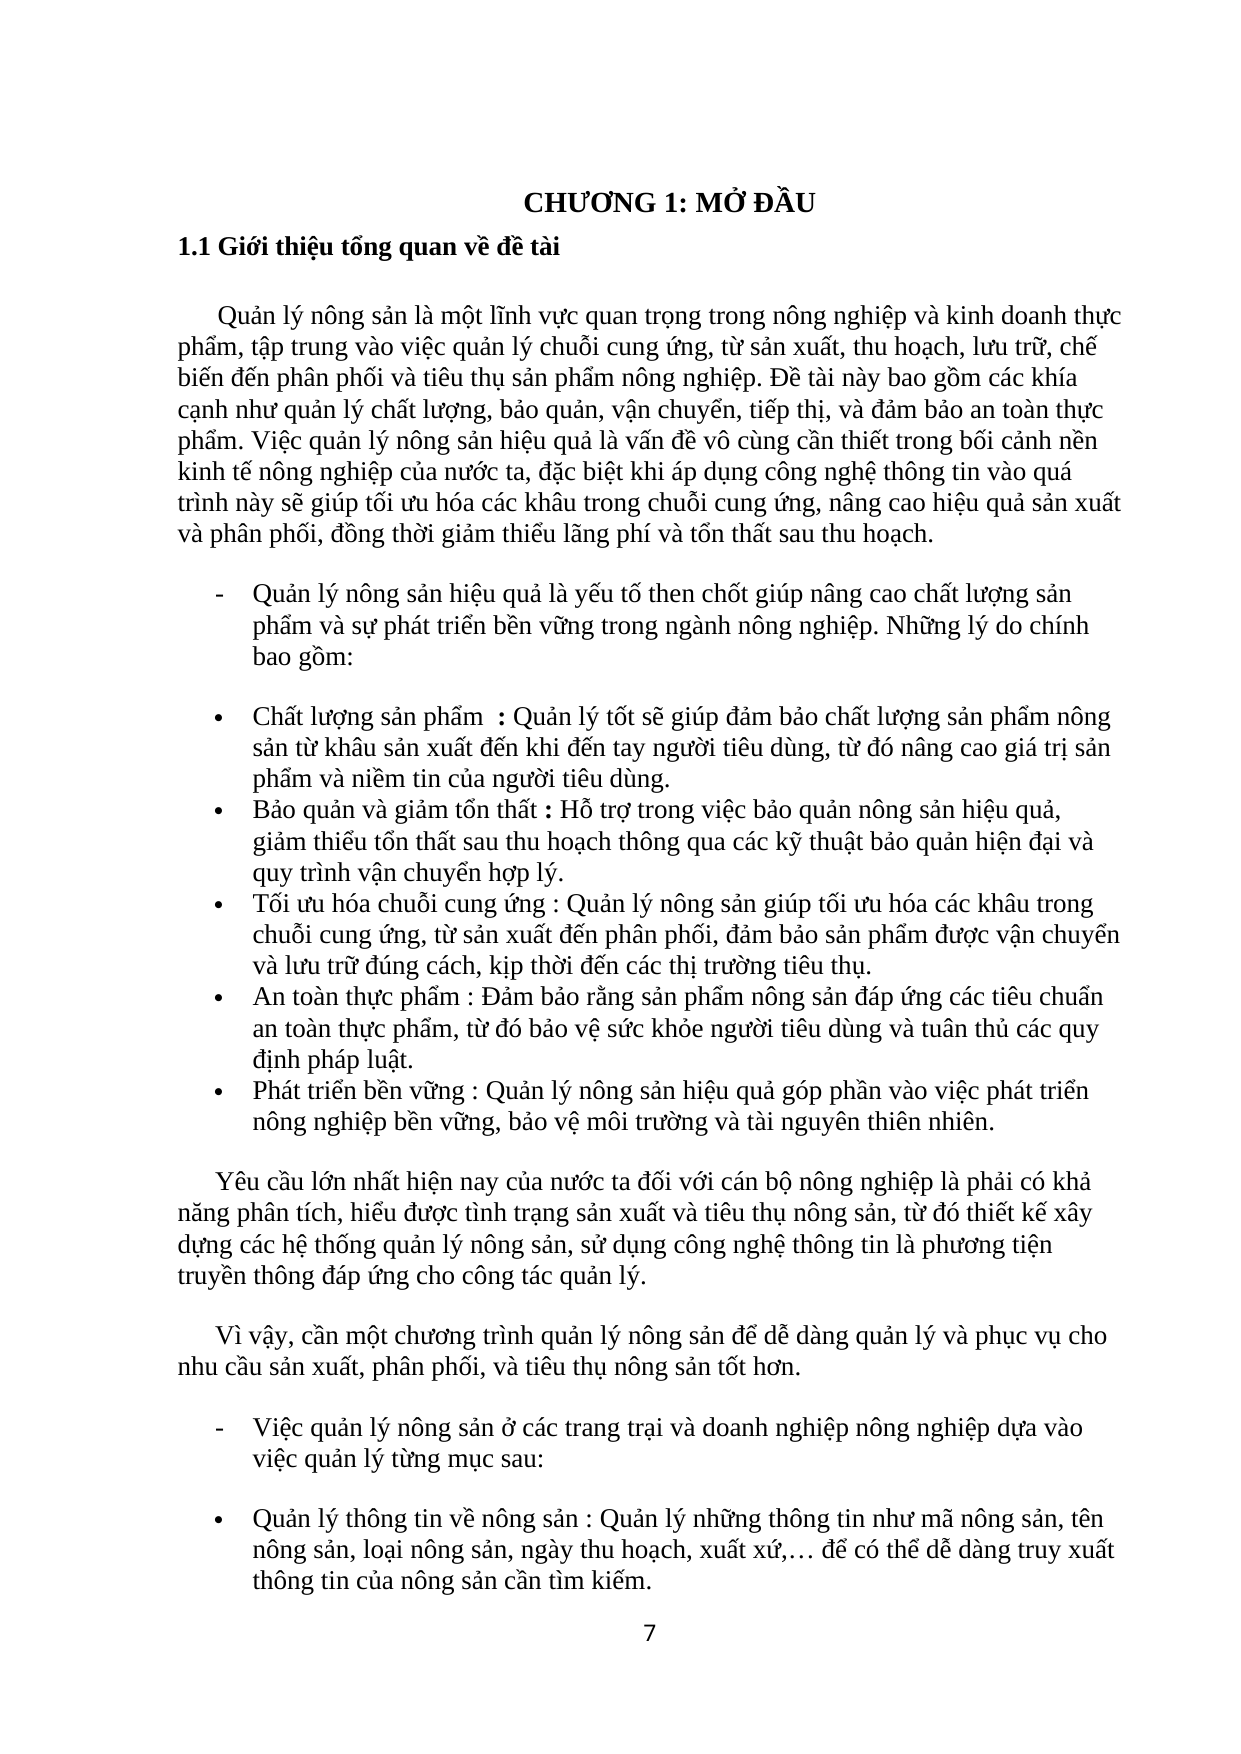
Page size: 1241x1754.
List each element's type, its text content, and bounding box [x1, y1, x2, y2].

list Việc quản lý nông sản ở các trang trại và doanh nghiệp nông nghiệp dựa vào việc quản lý từng mục sau: [215, 1411, 1122, 1473]
list Quản lý nông sản hiệu quả là yếu tố then chốt giúp nâng cao chất lượng sản phẩm và sự phát triển bền vững trong ngành nông nghiệp. Những lý do chính bao gồm: [215, 578, 1122, 671]
text Quản lý nông sản là một lĩnh vực quan trọng trong nông nghiệp và kinh doanh thực phẩm, tập trung vào việc quản lý chuỗi cung ứng, từ sản xuất, thu hoạch, lưu trữ, chế biến đến phân phối và tiêu thụ sản phẩm nông nghiệp. Đề tài này bao gồm các khía cạnh như quản lý chất lượng, bảo quản, vận chuyển, tiếp thị, và đảm bảo an toàn thực phẩm. Việc quản lý nông sản hiệu quả là vấn đề vô cùng cần thiết trong bối cảnh nền kinh tế nông nghiệp của nước ta, đặc biệt khi áp dụng công nghệ thông tin vào quá trình này sẽ giúp tối ưu hóa các khâu trong chuỗi cung ứng, nâng cao hiệu quả sản xuất và phân phối, đồng thời giảm thiểu lãng phí và tổn thất sau thu hoạch. [177, 299, 1122, 548]
list An toàn thực phẩm : Đảm bảo rằng sản phẩm nông sản đáp ứng các tiêu chuẩn an toàn thực phẩm, từ đó bảo vệ sức khỏe người tiêu dùng và tuân thủ các quy định pháp luật. [215, 981, 1122, 1074]
text Vì vậy, cần một chương trình quản lý nông sản để dễ dàng quản lý và phục vụ cho nhu cầu sản xuất, phân phối, và tiêu thụ nông sản tốt hơn. [177, 1319, 1122, 1381]
subtitle Giới thiệu tổng quan về đề tài [177, 230, 1122, 261]
list Chất lượng sản phẩm : Quản lý tốt sẽ giúp đảm bảo chất lượng sản phẩm nông sản từ khâu sản xuất đến khi đến tay người tiêu dùng, từ đó nâng cao giá trị sản phẩm và niềm tin của người tiêu dùng. [215, 700, 1122, 794]
list Quản lý thông tin về nông sản : Quản lý những thông tin như mã nông sản, tên nông sản, loại nông sản, ngày thu hoạch, xuất xứ,… để có thể dễ dàng truy xuất thông tin của nông sản cần tìm kiếm. [215, 1502, 1122, 1596]
text Yêu cầu lớn nhất hiện nay của nước ta đối với cán bộ nông nghiệp là phải có khả năng phân tích, hiểu được tình trạng sản xuất và tiêu thụ nông sản, từ đó thiết kế xây dựng các hệ thống quản lý nông sản, sử dụng công nghệ thông tin là phương tiện truyền thông đáp ứng cho công tác quản lý. [177, 1165, 1122, 1290]
list Bảo quản và giảm tổn thất : Hỗ trợ trong việc bảo quản nông sản hiệu quả, giảm thiểu tổn thất sau thu hoạch thông qua các kỹ thuật bảo quản hiện đại và quy trình vận chuyển hợp lý. [215, 794, 1122, 887]
subtitle CHƯƠNG 1: MỞ ĐẦU [177, 185, 1122, 219]
list Phát triển bền vững : Quản lý nông sản hiệu quả góp phần vào việc phát triển nông nghiệp bền vững, bảo vệ môi trường và tài nguyên thiên nhiên. [215, 1074, 1122, 1136]
list Tối ưu hóa chuỗi cung ứng : Quản lý nông sản giúp tối ưu hóa các khâu trong chuỗi cung ứng, từ sản xuất đến phân phối, đảm bảo sản phẩm được vận chuyển và lưu trữ đúng cách, kịp thời đến các thị trường tiêu thụ. [215, 887, 1122, 981]
